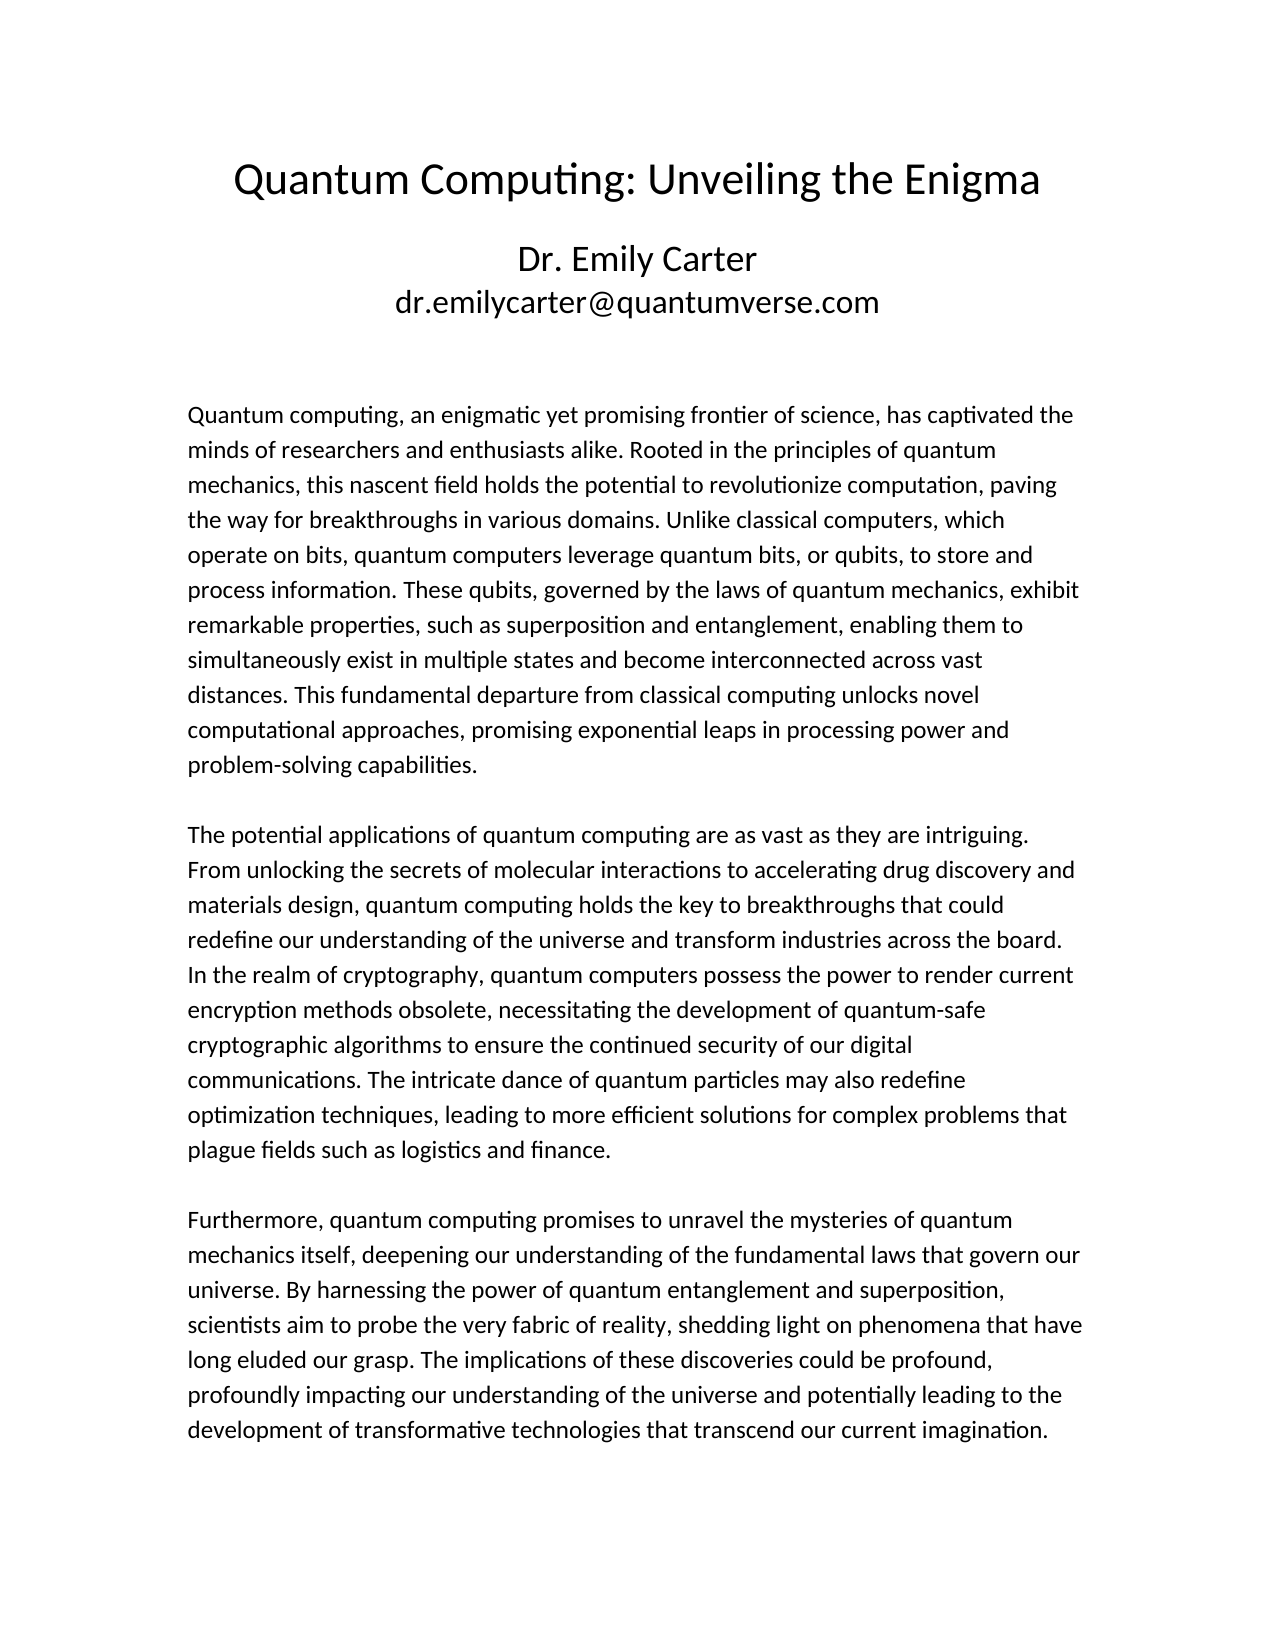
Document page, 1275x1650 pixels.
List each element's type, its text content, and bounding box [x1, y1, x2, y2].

text Quantum computing, an enigmatic yet promising frontier of science, has captivated the minds of researchers and enthusiasts alike. Rooted in the principles of quantum mechanics, this nascent field holds the potential to revolutionize computation, paving the way for breakthroughs in various domains. Unlike classical computers, which operate on bits, quantum computers leverage quantum bits, or qubits, to store and process information. These qubits, governed by the laws of quantum mechanics, exhibit remarkable properties, such as superposition and entanglement, enabling them to simultaneously exist in multiple states and become interconnected across vast distances. This fundamental departure from classical computing unlocks novel computational approaches, promising exponential leaps in processing power and problem-solving capabilities. The potential applications of quantum computing are as vast as they are intriguing. From unlocking the secrets of molecular interactions to accelerating drug discovery and materials design, quantum computing holds the key to breakthroughs that could redefine our understanding of the universe and transform industries across the board. In the realm of cryptography, quantum computers possess the power to render current encryption methods obsolete, necessitating the development of quantum-safe cryptographic algorithms to ensure the continued security of our digital communications. The intricate dance of quantum particles may also redefine optimization techniques, leading to more efficient solutions for complex problems that plague fields such as logistics and finance. Furthermore, quantum computing promises to unravel the mysteries of quantum mechanics itself, deepening our understanding of the fundamental laws that govern our universe. By harnessing the power of quantum entanglement and superposition, scientists aim to probe the very fabric of reality, shedding light on phenomena that have long eluded our grasp. The implications of these discoveries could be profound, profoundly impacting our understanding of the universe and potentially leading to the development of transformative technologies that transcend our current imagination. [187, 399, 1087, 1445]
text Dr. Emily Carter [187, 235, 1087, 281]
text Quantum Computing: Unveiling the Enigma [187, 150, 1087, 206]
text dr.emilycarter@quantumverse.com [187, 281, 1087, 322]
